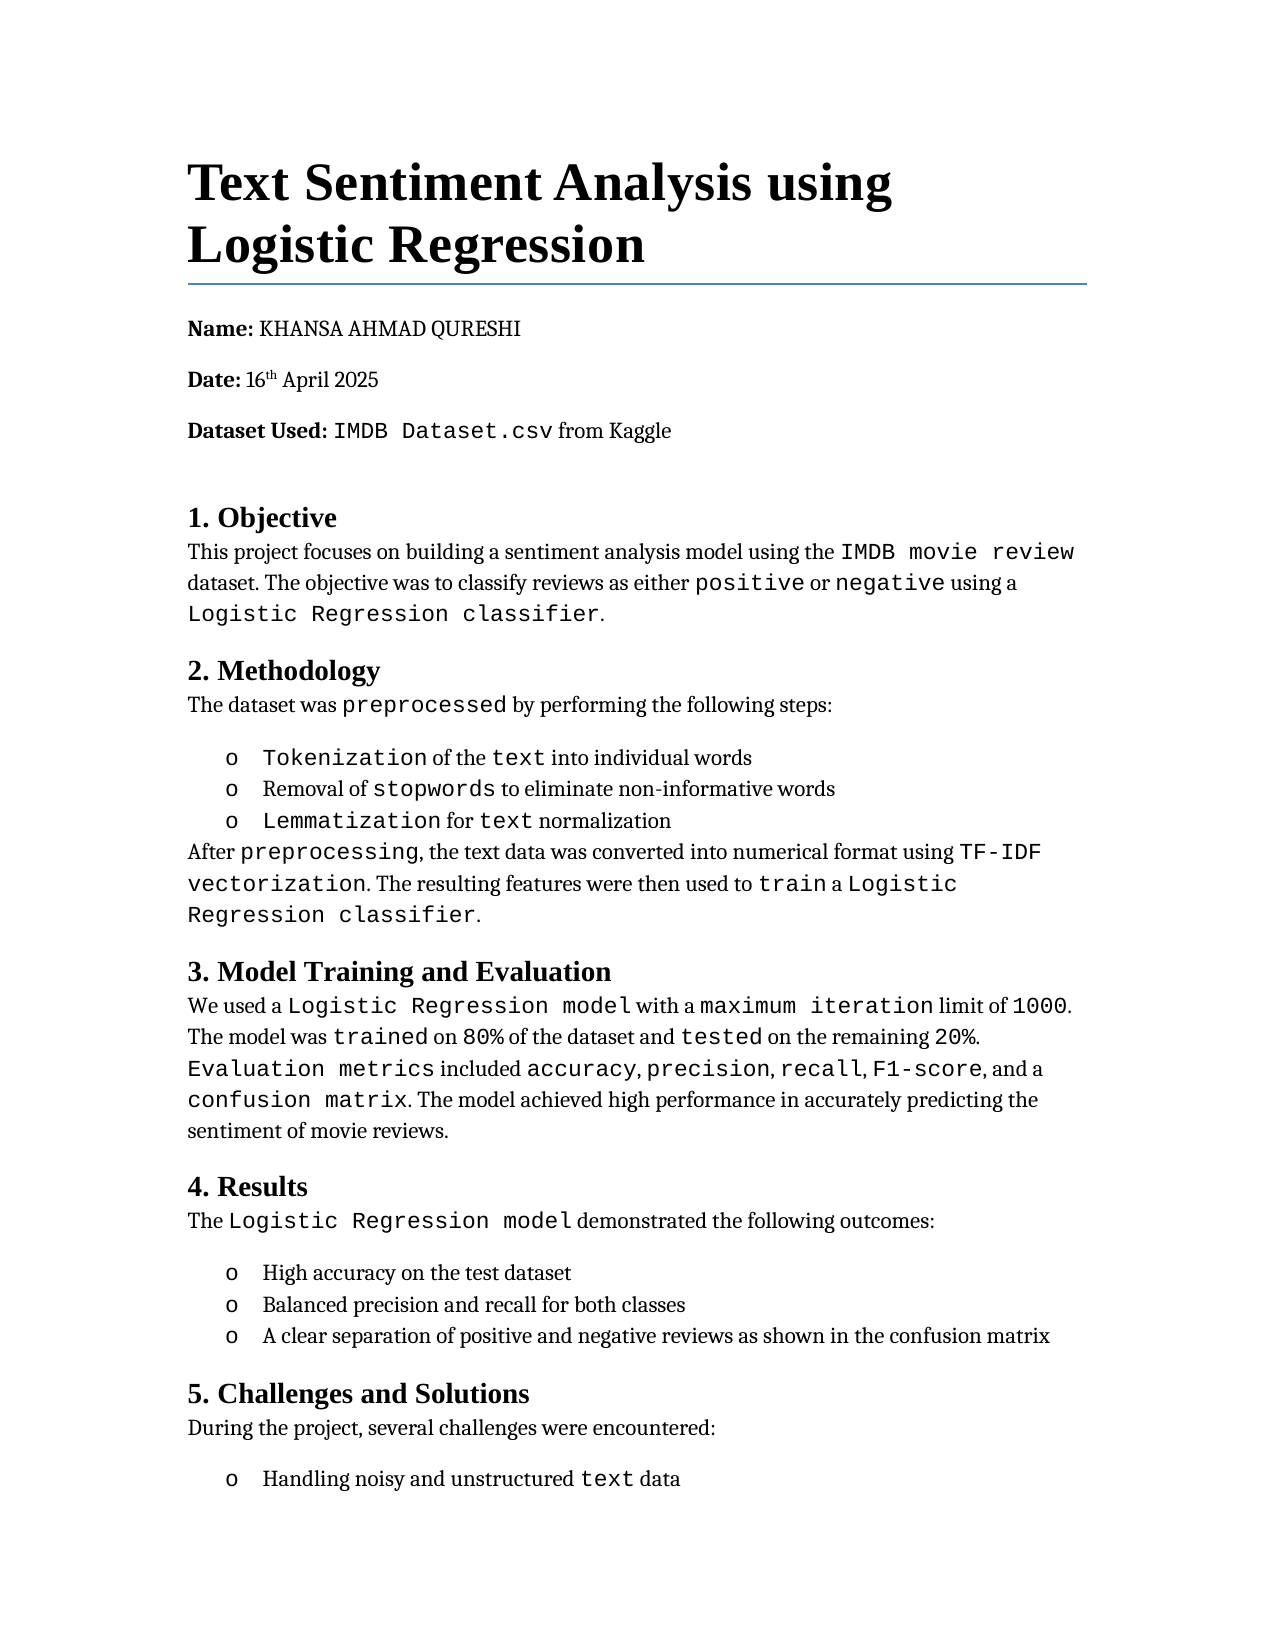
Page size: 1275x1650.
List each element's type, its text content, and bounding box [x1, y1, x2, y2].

text Dataset Used: IMDB Dataset.csv from Kaggle [187, 418, 1087, 446]
text We used a Logistic Regression model with a maximum iteration limit of 1000. The model was trained on 80% of the dataset and tested on the remaining 20%. Evaluation metrics included accuracy, precision, recall, F1-score, and a confusion matrix. The model achieved high performance in accurately predicting the sentiment of movie reviews. [187, 993, 1087, 1144]
list Removal of stopwords to eliminate non-informative words [225, 776, 1087, 803]
list Handling noisy and unstructured text data [225, 1465, 1087, 1493]
list Tokenization of the text into individual words [225, 744, 1087, 772]
subtitle Objective [187, 500, 1087, 533]
list A clear separation of positive and negative reviews as shown in the confusion matrix [225, 1323, 1087, 1351]
list After preprocessing, the text data was converted into numerical format using TF-IDF vectorization. The resulting features were then used to train a Logistic Regression classifier. [187, 839, 1087, 929]
list Balanced precision and recall for both classes [225, 1292, 1087, 1319]
title Text Sentiment Analysis using Logistic Regression [187, 150, 1087, 285]
text Date: 16th April 2025 [187, 367, 1087, 394]
text The dataset was preprocessed by performing the following steps: [187, 692, 1087, 719]
text The Logistic Regression model demonstrated the following outcomes: [187, 1208, 1087, 1235]
subtitle Model Training and Evaluation [187, 954, 1087, 988]
text Name: KHANSA AHMAD QURESHI [187, 316, 1087, 343]
list Lemmatization for text normalization [225, 808, 1087, 835]
subtitle Methodology [187, 653, 1087, 687]
text During the project, several challenges were encountered: [187, 1414, 1087, 1441]
list High accuracy on the test dataset [225, 1260, 1087, 1288]
subtitle Challenges and Solutions [187, 1376, 1087, 1409]
text This project focuses on building a sentiment analysis model using the IMDB movie review dataset. The objective was to classify reviews as either positive or negative using a Logistic Regression classifier. [187, 538, 1087, 629]
subtitle Results [187, 1169, 1087, 1203]
